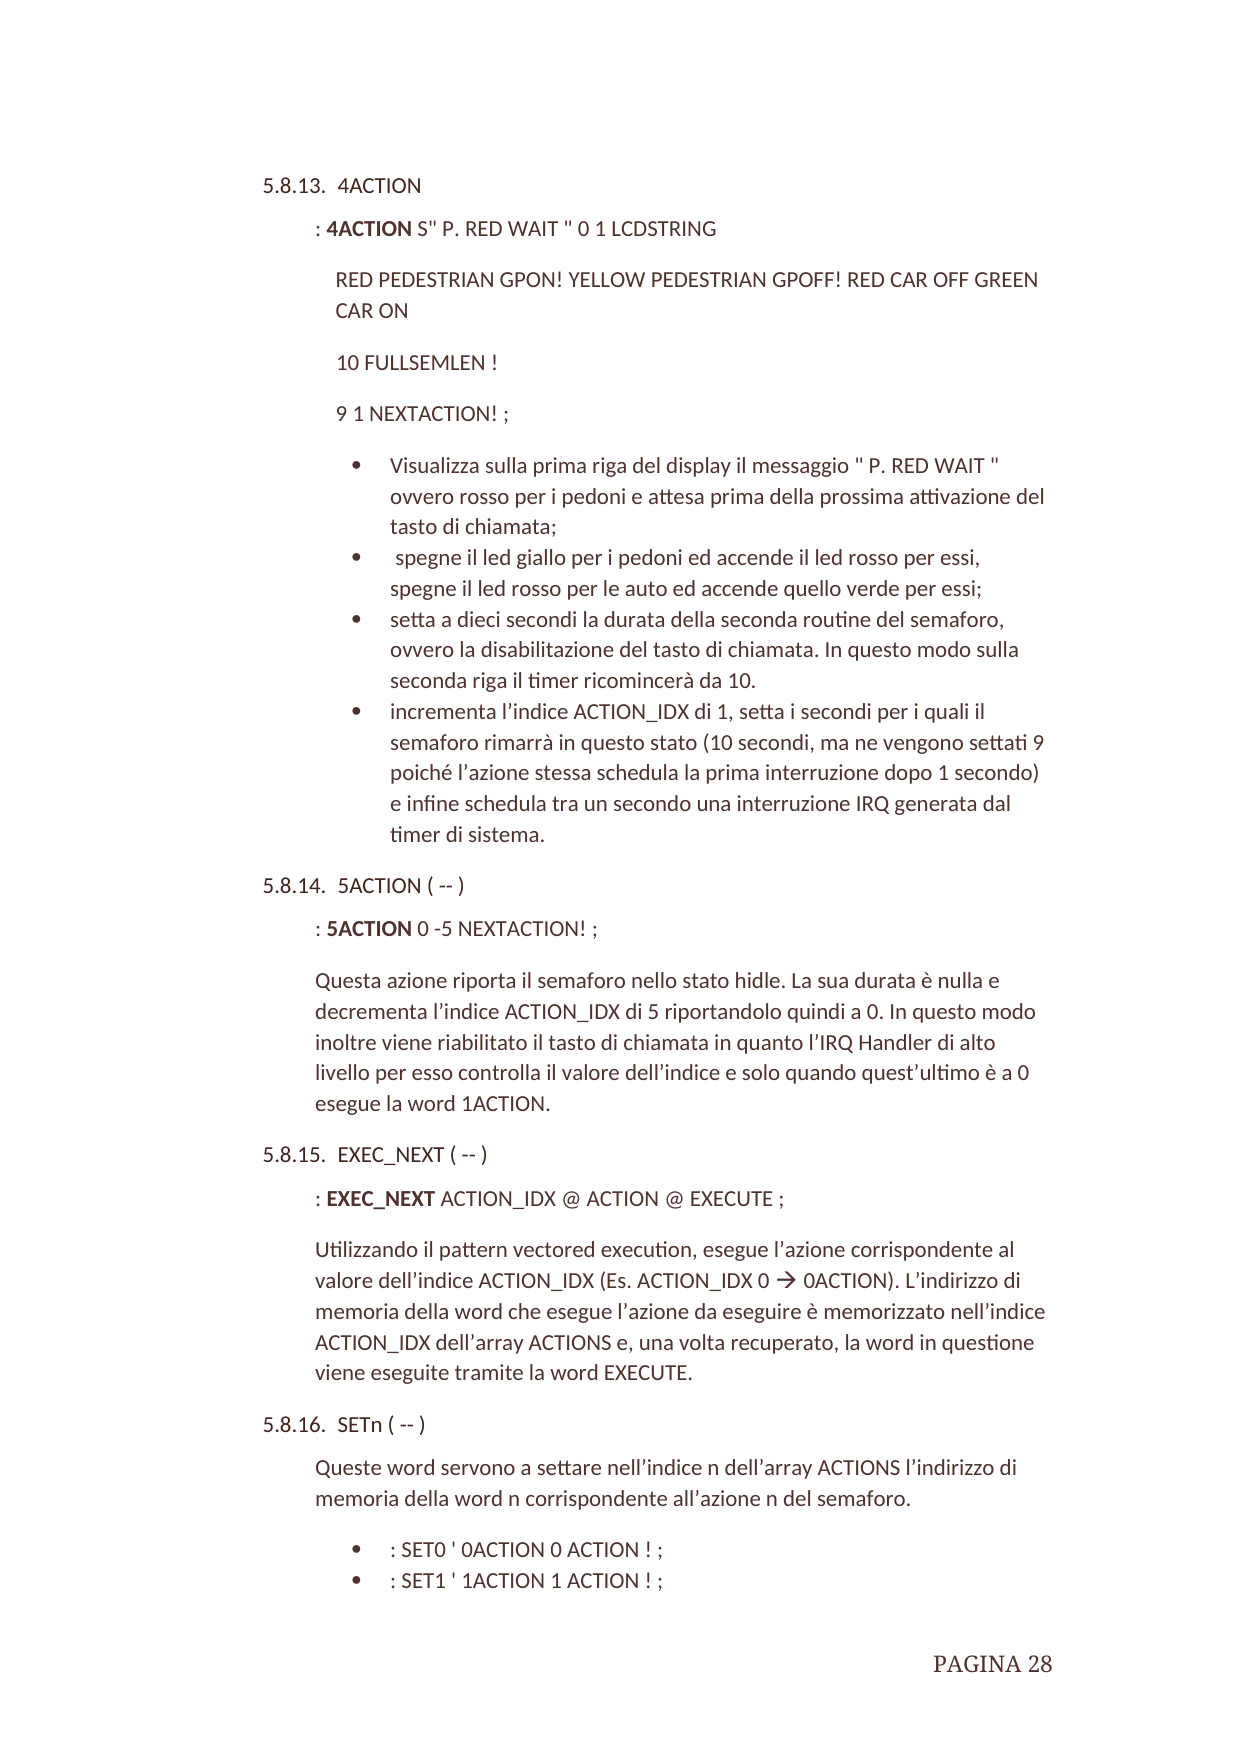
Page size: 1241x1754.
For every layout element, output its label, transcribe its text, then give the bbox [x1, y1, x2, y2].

text RED PEDESTRIAN GPON! YELLOW PEDESTRIAN GPOFF! RED CAR OFF GREEN CAR ON [335, 266, 1053, 324]
subtitle 5ACTION ( -- ) [262, 871, 1053, 899]
text : EXEC_NEXT ACTION_IDX @ ACTION @ EXECUTE ; [315, 1184, 1053, 1212]
subtitle EXEC_NEXT ( -- ) [262, 1141, 1053, 1169]
list incrementa l’indice ACTION_IDX di 1, setta i secondi per i quali il semaforo rimarrà in questo stato (10 secondi, ma ne vengono settati 9 poiché l’azione stessa schedula la prima interruzione dopo 1 secondo) e infine schedula tra un secondo una interruzione IRQ generata dal timer di sistema. [352, 697, 1053, 848]
list Visualizza sulla prima riga del display il messaggio " P. RED WAIT " ovvero rosso per i pedoni e attesa prima della prossima attivazione del tasto di chiamata; [352, 451, 1053, 541]
text Queste word servono a settare nell’indice n dell’array ACTIONS l’indirizzo di memoria della word n corrispondente all’azione n del semaforo. [315, 1453, 1053, 1512]
text Utilizzando il pattern vectored execution, esegue l’azione corrispondente al valore dell’indice ACTION_IDX (Es. ACTION_IDX 0 0ACTION). L’indirizzo di memoria della word che esegue l’azione da eseguire è memorizzato nell’indice ACTION_IDX dell’array ACTIONS e, una volta recuperato, la word in questione viene eseguite tramite la word EXECUTE. [315, 1235, 1053, 1386]
text Questa azione riporta il semaforo nello stato hidle. La sua durata è nulla e decrementa l’indice ACTION_IDX di 5 riportandolo quindi a 0. In questo modo inoltre viene riabilitato il tasto di chiamata in quanto l’IRQ Handler di alto livello per esso controlla il valore dell’indice e solo quando quest’ultimo è a 0 esegue la word 1ACTION. [315, 966, 1053, 1117]
subtitle SETn ( -- ) [262, 1410, 1053, 1438]
list setta a dieci secondi la durata della seconda routine del semaforo, ovvero la disabilitazione del tasto di chiamata. In questo modo sulla seconda riga il timer ricomincerà da 10. [352, 605, 1053, 694]
text 9 1 NEXTACTION! ; [315, 399, 1053, 427]
list : SET0 ' 0ACTION 0 ACTION ! ; [352, 1535, 1053, 1563]
text : 5ACTION 0 -5 NEXTACTION! ; [315, 914, 1053, 943]
list spegne il led giallo per i pedoni ed accende il led rosso per essi, spegne il led rosso per le auto ed accende quello verde per essi; [352, 543, 1053, 602]
list : SET1 ' 1ACTION 1 ACTION ! ; [352, 1566, 1053, 1594]
subtitle 4ACTION [262, 171, 1053, 199]
text 10 FULLSEMLEN ! [315, 348, 1053, 376]
text : 4ACTION S" P. RED WAIT " 0 1 LCDSTRING [315, 214, 1053, 242]
